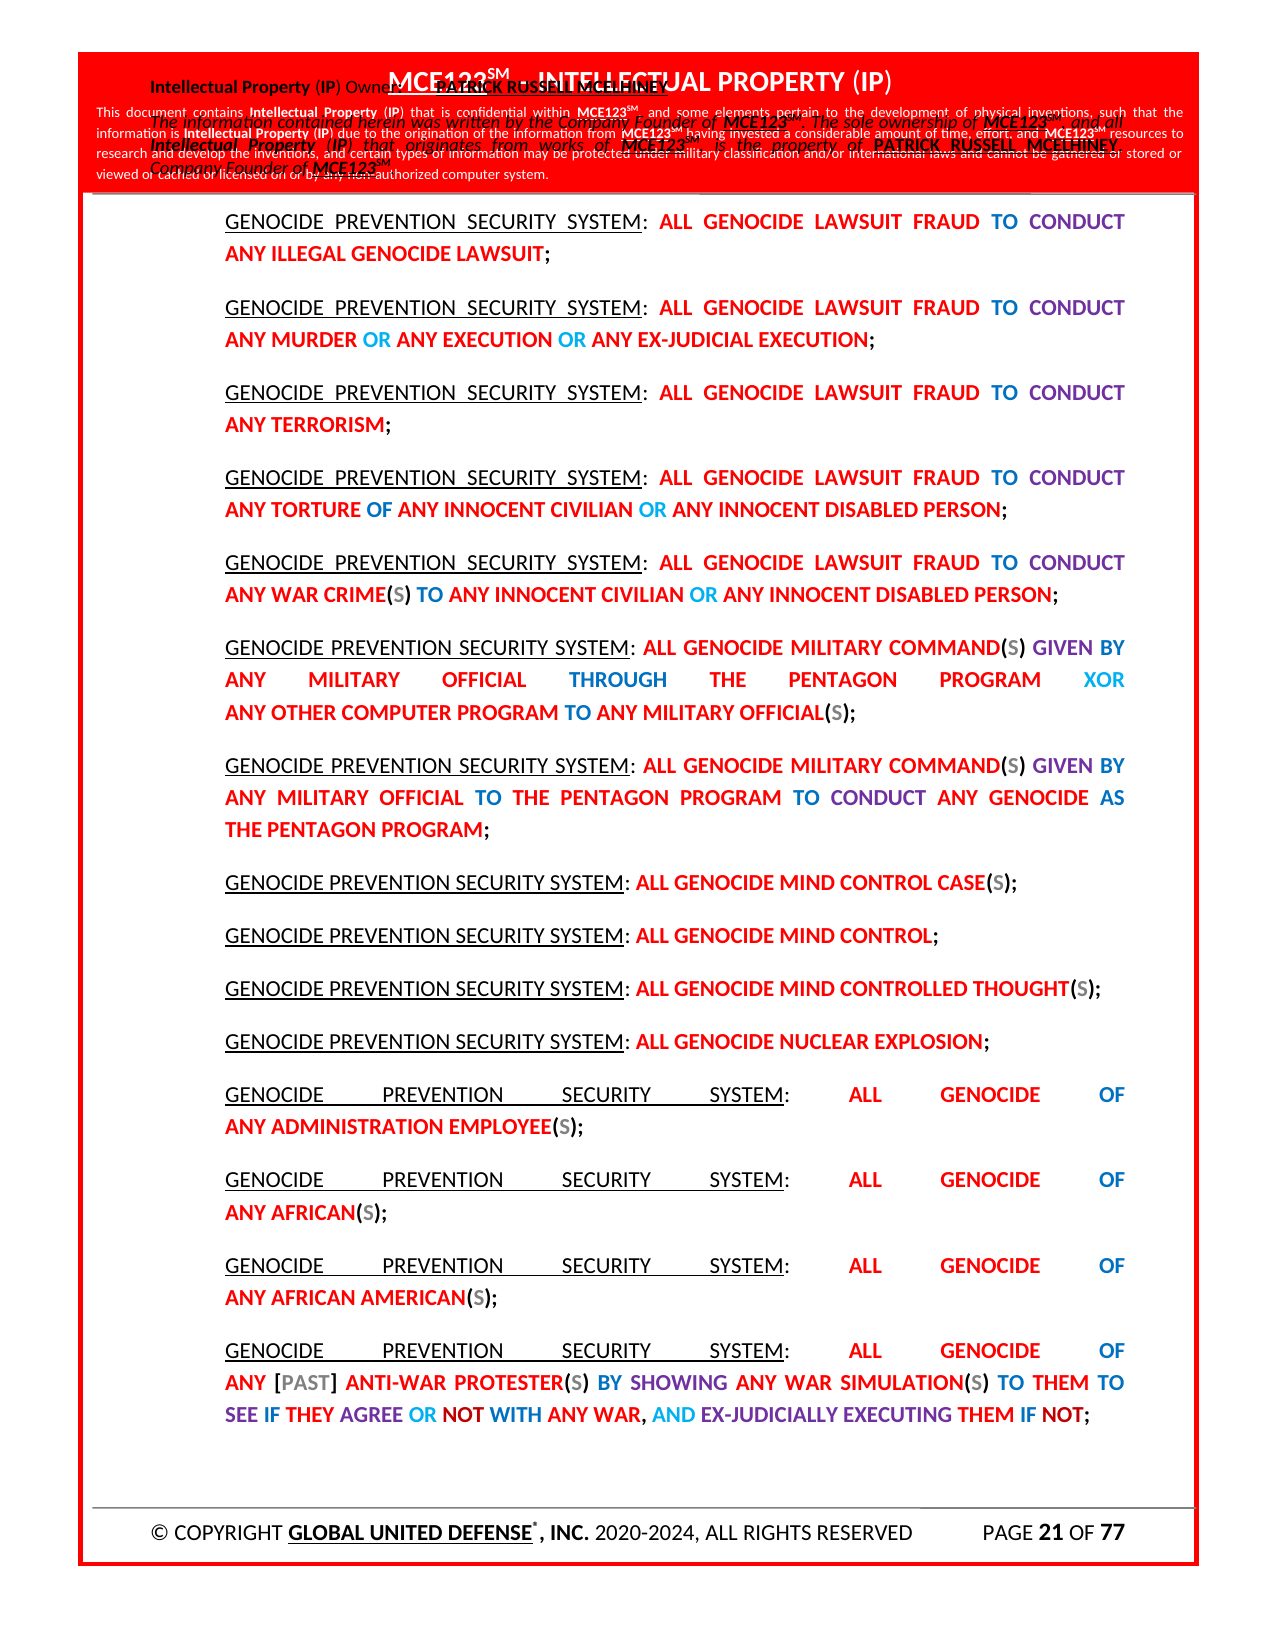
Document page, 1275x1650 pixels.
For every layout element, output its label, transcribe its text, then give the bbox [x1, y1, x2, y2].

text GENOCIDE PREVENTION SECURITY SYSTEM: ALL GENOCIDE NUCLEAR EXPLOSION; [225, 1027, 1125, 1055]
text GENOCIDE PREVENTION SECURITY SYSTEM: ALL GENOCIDE LAWSUIT FRAUD TO CONDUCT ANY WAR CRIME(S) TO ANY INNOCENT CIVILIAN OR ANY INNOCENT DISABLED PERSON; [225, 548, 1125, 608]
text GENOCIDE PREVENTION SECURITY SYSTEM: ALL GENOCIDE MILITARY COMMAND(S) GIVEN BY ANY MILITARY OFFICIAL TO THE PENTAGON PROGRAM TO CONDUCT ANY GENOCIDE AS THE PENTAGON PROGRAM; [225, 751, 1125, 843]
text GENOCIDE PREVENTION SECURITY SYSTEM: ALL GENOCIDE OF ANY [PAST] ANTI-WAR PROTESTER(S) BY SHOWING ANY WAR SIMULATION(S) TO THEM TO SEE IF THEY AGREE OR NOT WITH ANY WAR, AND EX-JUDICIALLY EXECUTING THEM IF NOT; [225, 1336, 1125, 1428]
text GENOCIDE PREVENTION SECURITY SYSTEM: ALL GENOCIDE OF ANY AFRICAN AMERICAN(S); [225, 1251, 1125, 1311]
text GENOCIDE PREVENTION SECURITY SYSTEM: ALL GENOCIDE MILITARY COMMAND(S) GIVEN BY ANY MILITARY OFFICIAL THROUGH THE PENTAGON PROGRAM XOR ANY OTHER COMPUTER PROGRAM TO ANY MILITARY OFFICIAL(S); [225, 633, 1125, 726]
text GENOCIDE PREVENTION SECURITY SYSTEM: ALL GENOCIDE OF ANY ADMINISTRATION EMPLOYEE(S); [225, 1080, 1125, 1141]
text GENOCIDE PREVENTION SECURITY SYSTEM: ALL GENOCIDE OF ANY AFRICAN(S); [225, 1166, 1125, 1226]
text GENOCIDE PREVENTION SECURITY SYSTEM: ALL GENOCIDE LAWSUIT FRAUD TO CONDUCT ANY MURDER OR ANY EXECUTION OR ANY EX-JUDICIAL EXECUTION; [225, 293, 1125, 353]
text GENOCIDE PREVENTION SECURITY SYSTEM: ALL GENOCIDE LAWSUIT FRAUD TO CONDUCT ANY TORTURE OF ANY INNOCENT CIVILIAN OR ANY INNOCENT DISABLED PERSON; [225, 463, 1125, 523]
text GENOCIDE PREVENTION SECURITY SYSTEM: ALL GENOCIDE LAWSUIT FRAUD TO CONDUCT ANY TERRORISM; [225, 378, 1125, 438]
text GENOCIDE PREVENTION SECURITY SYSTEM: ALL GENOCIDE MIND CONTROLLED THOUGHT(S); [225, 974, 1125, 1002]
text GENOCIDE PREVENTION SECURITY SYSTEM: ALL GENOCIDE MIND CONTROL CASE(S); [225, 868, 1125, 896]
text GENOCIDE PREVENTION SECURITY SYSTEM: ALL GENOCIDE LAWSUIT FRAUD TO CONDUCT ANY ILLEGAL GENOCIDE LAWSUIT; [225, 207, 1125, 268]
text GENOCIDE PREVENTION SECURITY SYSTEM: ALL GENOCIDE MIND CONTROL; [225, 921, 1125, 949]
